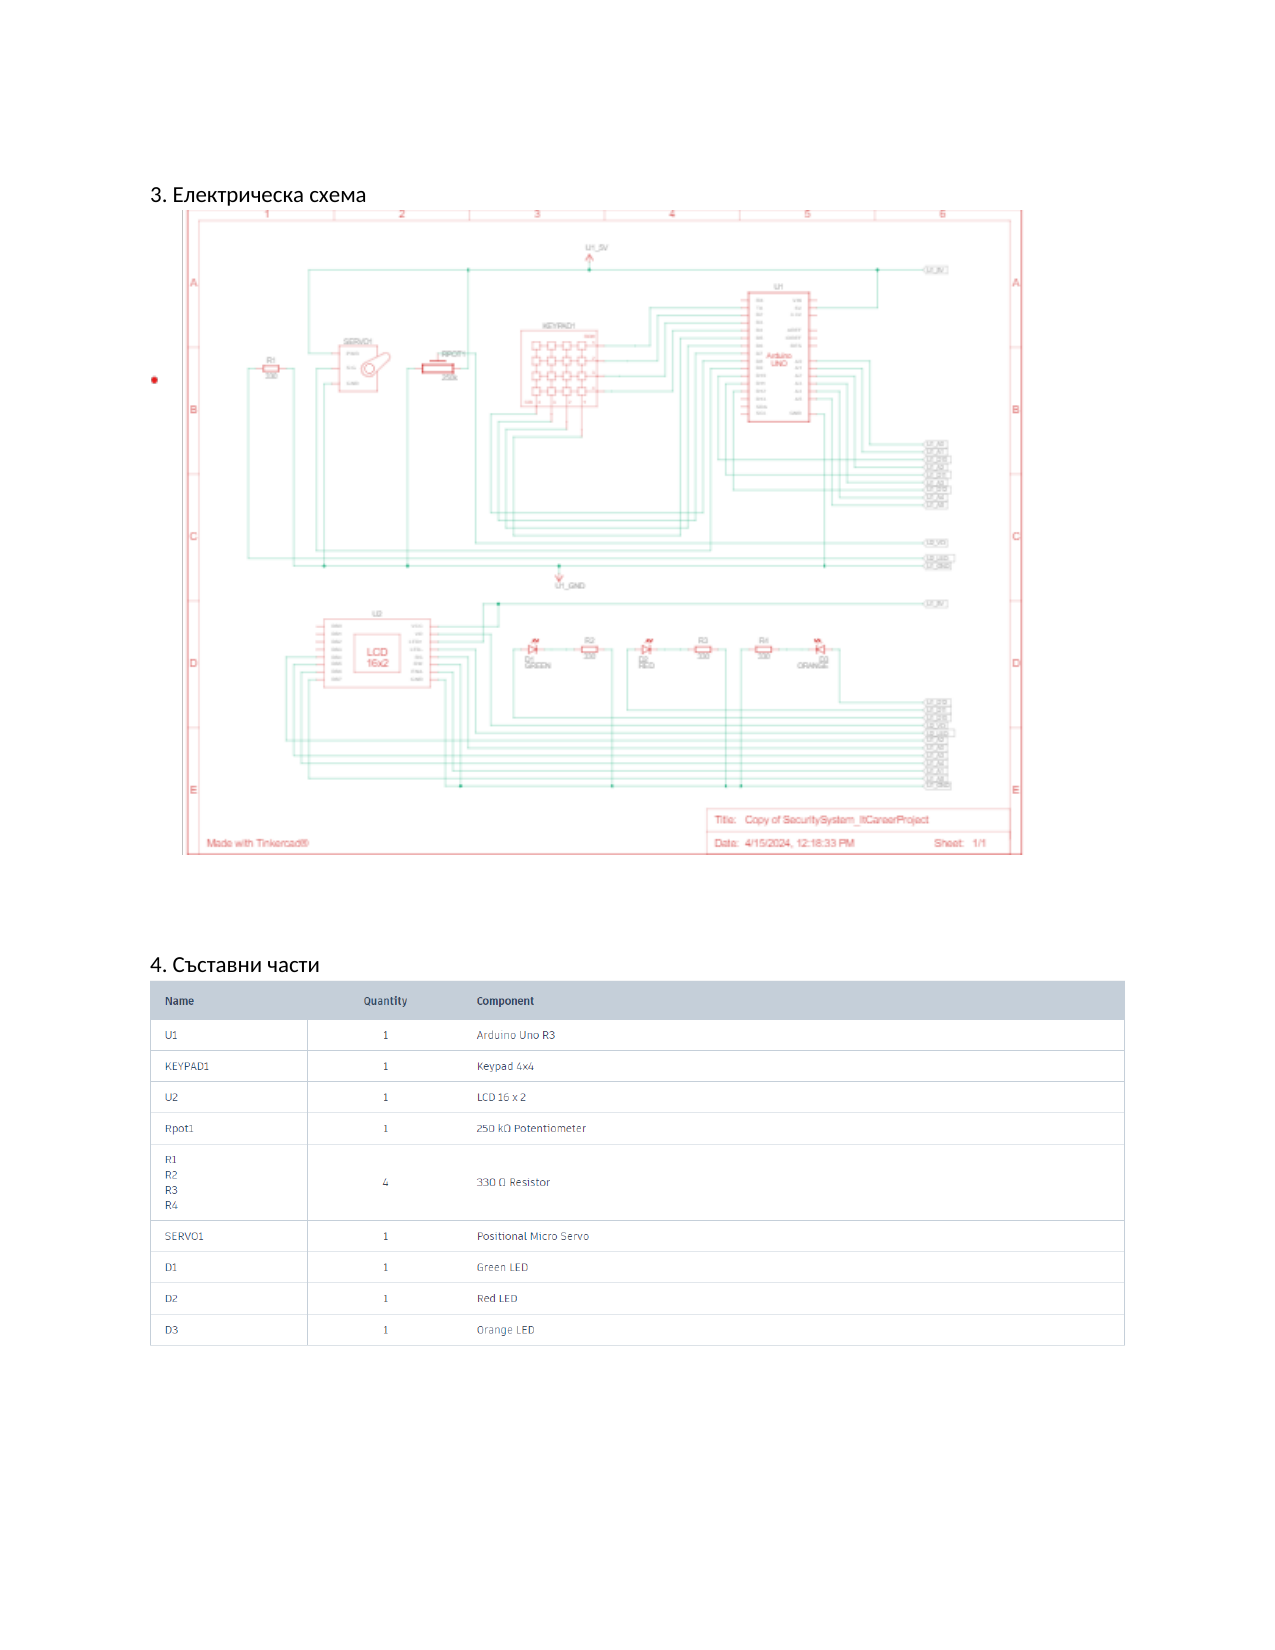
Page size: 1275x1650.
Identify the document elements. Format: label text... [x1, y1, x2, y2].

text 4. Съставни части [150, 950, 1125, 980]
picture [150, 210, 1027, 855]
picture [150, 980, 1125, 1346]
